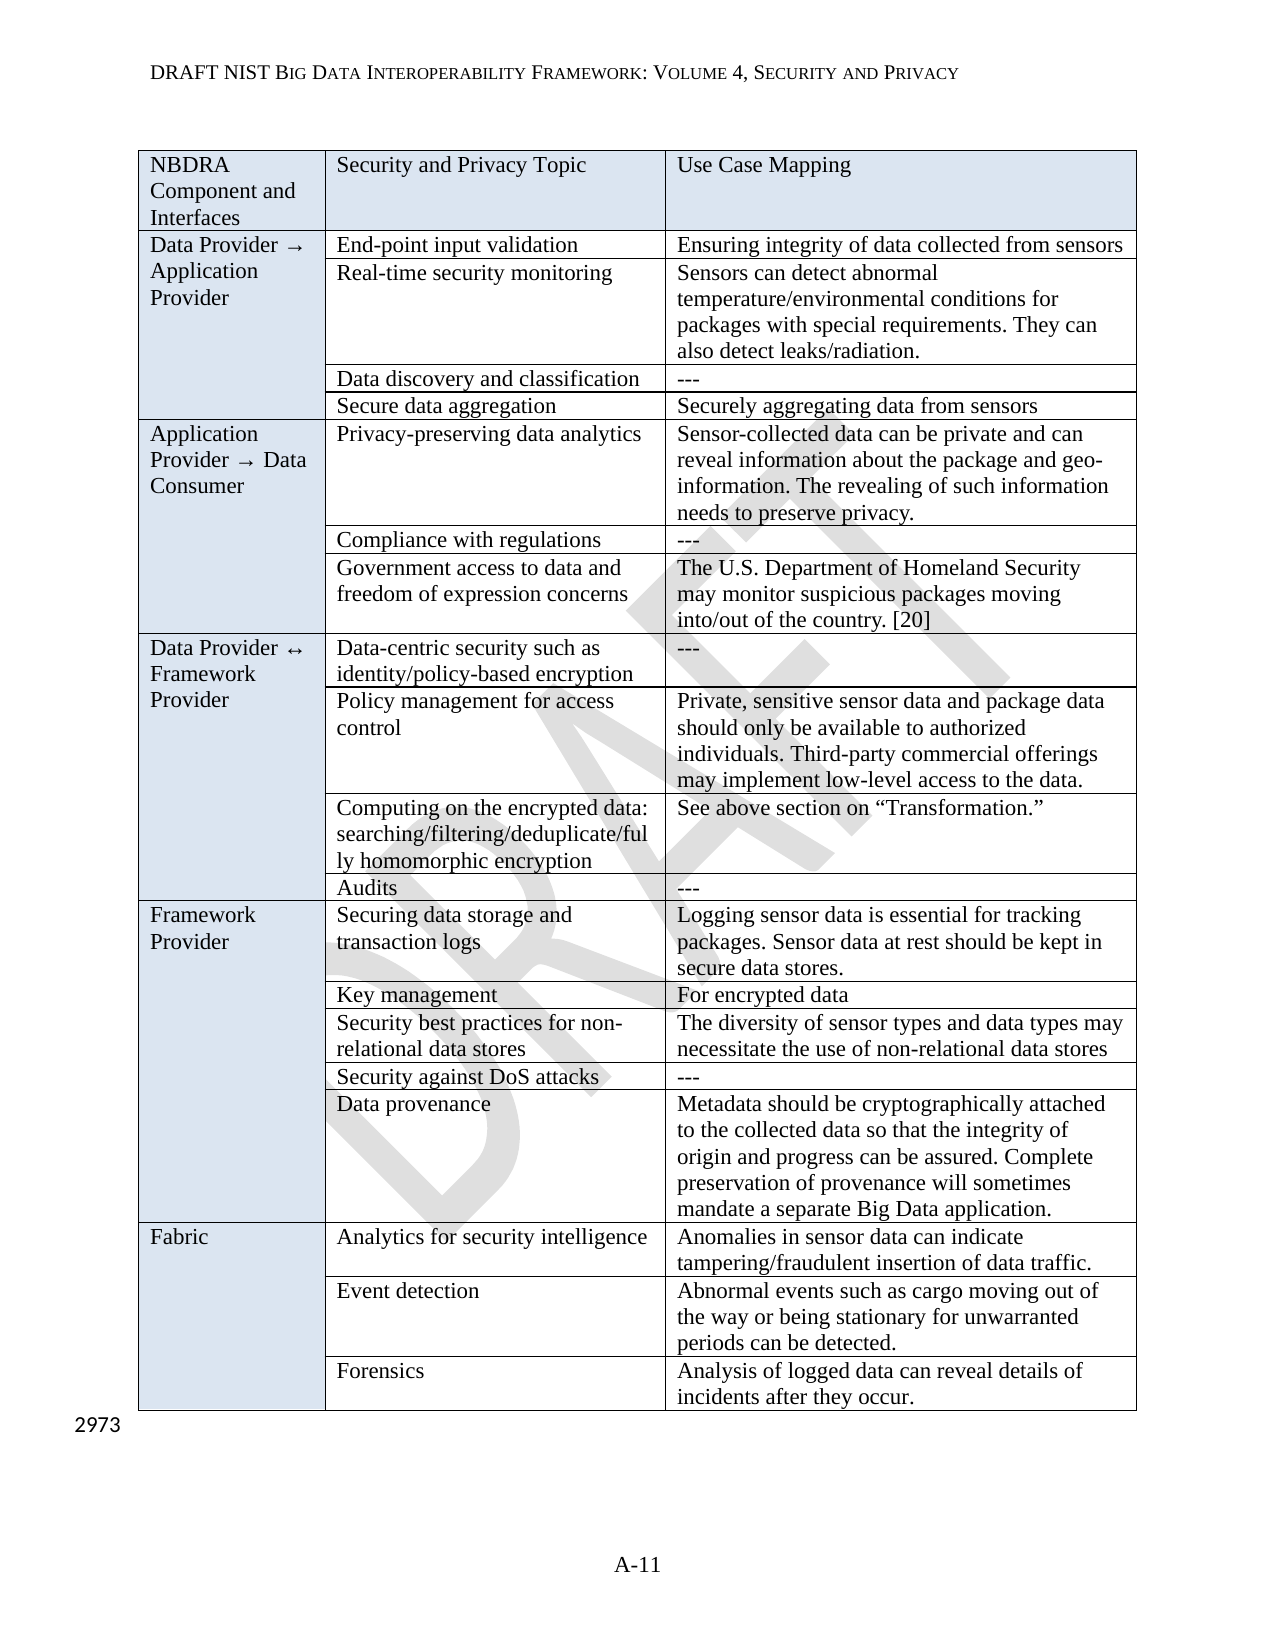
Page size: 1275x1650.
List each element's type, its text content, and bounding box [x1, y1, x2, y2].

table_cell The U.S. Department of Homeland Security may monitor suspicious packages moving into/out of the country. [666, 554, 1136, 633]
table_cell See above section on “Transformation.” [666, 794, 1136, 873]
table_cell Secure data aggregation [326, 393, 665, 419]
table_cell Data Provider ↔ Framework Provider [139, 634, 325, 900]
table_cell Real-time security monitoring [326, 259, 665, 364]
table_cell End-point input validation [326, 231, 665, 257]
table_cell Policy management for access control [326, 688, 665, 793]
table_cell Audits [326, 874, 665, 900]
table_cell Data Provider → Application Provider [139, 231, 325, 419]
table_cell Anomalies in sensor data can indicate tampering/fraudulent insertion of data traffic. [666, 1223, 1136, 1276]
table_cell Event detection [326, 1277, 665, 1356]
table_header Security and Privacy Topic [326, 151, 665, 230]
table_cell Data-centric security such as identity/policy-based encryption [326, 634, 665, 686]
table_cell Metadata should be cryptographically attached to the collected data so that the integrity of origin and progress can be assured. Complete preservation of provenance will sometimes mandate a separate Big Data application. [666, 1090, 1136, 1222]
table_cell Framework Provider [139, 901, 325, 1222]
table_cell Privacy-preserving data analytics [326, 420, 665, 525]
table_cell Data provenance [326, 1090, 665, 1222]
table_cell Computing on the encrypted data: searching/filtering/deduplicate/fully homomorphic encryption [326, 794, 665, 873]
table_cell Securely aggregating data from sensors [666, 393, 1136, 419]
table_cell Abnormal events such as cargo moving out of the way or being stationary for unwarranted periods can be detected. [666, 1277, 1136, 1356]
table_cell --- [666, 365, 1136, 391]
table_cell Compliance with regulations [326, 526, 665, 553]
table_header NBDRA Component and Interfaces [139, 151, 325, 230]
table_cell For encrypted data [666, 982, 1136, 1008]
table_header Use Case Mapping [666, 151, 1136, 230]
table_cell Private, sensitive sensor data and package data should only be available to authorized individuals. Third-party commercial offerings may implement low-level access to the data. [666, 688, 1136, 793]
table_cell Logging sensor data is essential for tracking packages. Sensor data at rest should be kept in secure data stores. [666, 901, 1136, 981]
table_cell Security against DoS attacks [326, 1063, 665, 1089]
table_cell Ensuring integrity of data collected from sensors [666, 231, 1136, 257]
table_cell Data discovery and classification [326, 365, 665, 391]
table_cell Securing data storage and transaction logs [326, 901, 665, 981]
table_cell Security best practices for non-relational data stores [326, 1009, 665, 1062]
table_cell Key management [326, 982, 665, 1008]
table_cell --- [666, 1063, 1136, 1089]
table_cell Government access to data and freedom of expression concerns [326, 554, 665, 633]
table_cell --- [666, 634, 1136, 686]
table_cell Analysis of logged data can reveal details of incidents after they occur. [666, 1357, 1136, 1409]
table_cell Application Provider → Data Consumer [139, 420, 325, 633]
table_cell Fabric [139, 1223, 325, 1409]
table_cell Sensor-collected data can be private and can reveal information about the package and geo-information. The revealing of such information needs to preserve privacy. [666, 420, 1136, 525]
table_cell Forensics [326, 1357, 665, 1409]
table_cell Sensors can detect abnormal temperature/environmental conditions for packages with special requirements. They can also detect leaks/radiation. [666, 259, 1136, 364]
table_cell --- [666, 526, 1136, 553]
table_cell Analytics for security intelligence [326, 1223, 665, 1276]
table_cell --- [666, 874, 1136, 900]
table_cell The diversity of sensor types and data types may necessitate the use of non-relational data stores [666, 1009, 1136, 1062]
